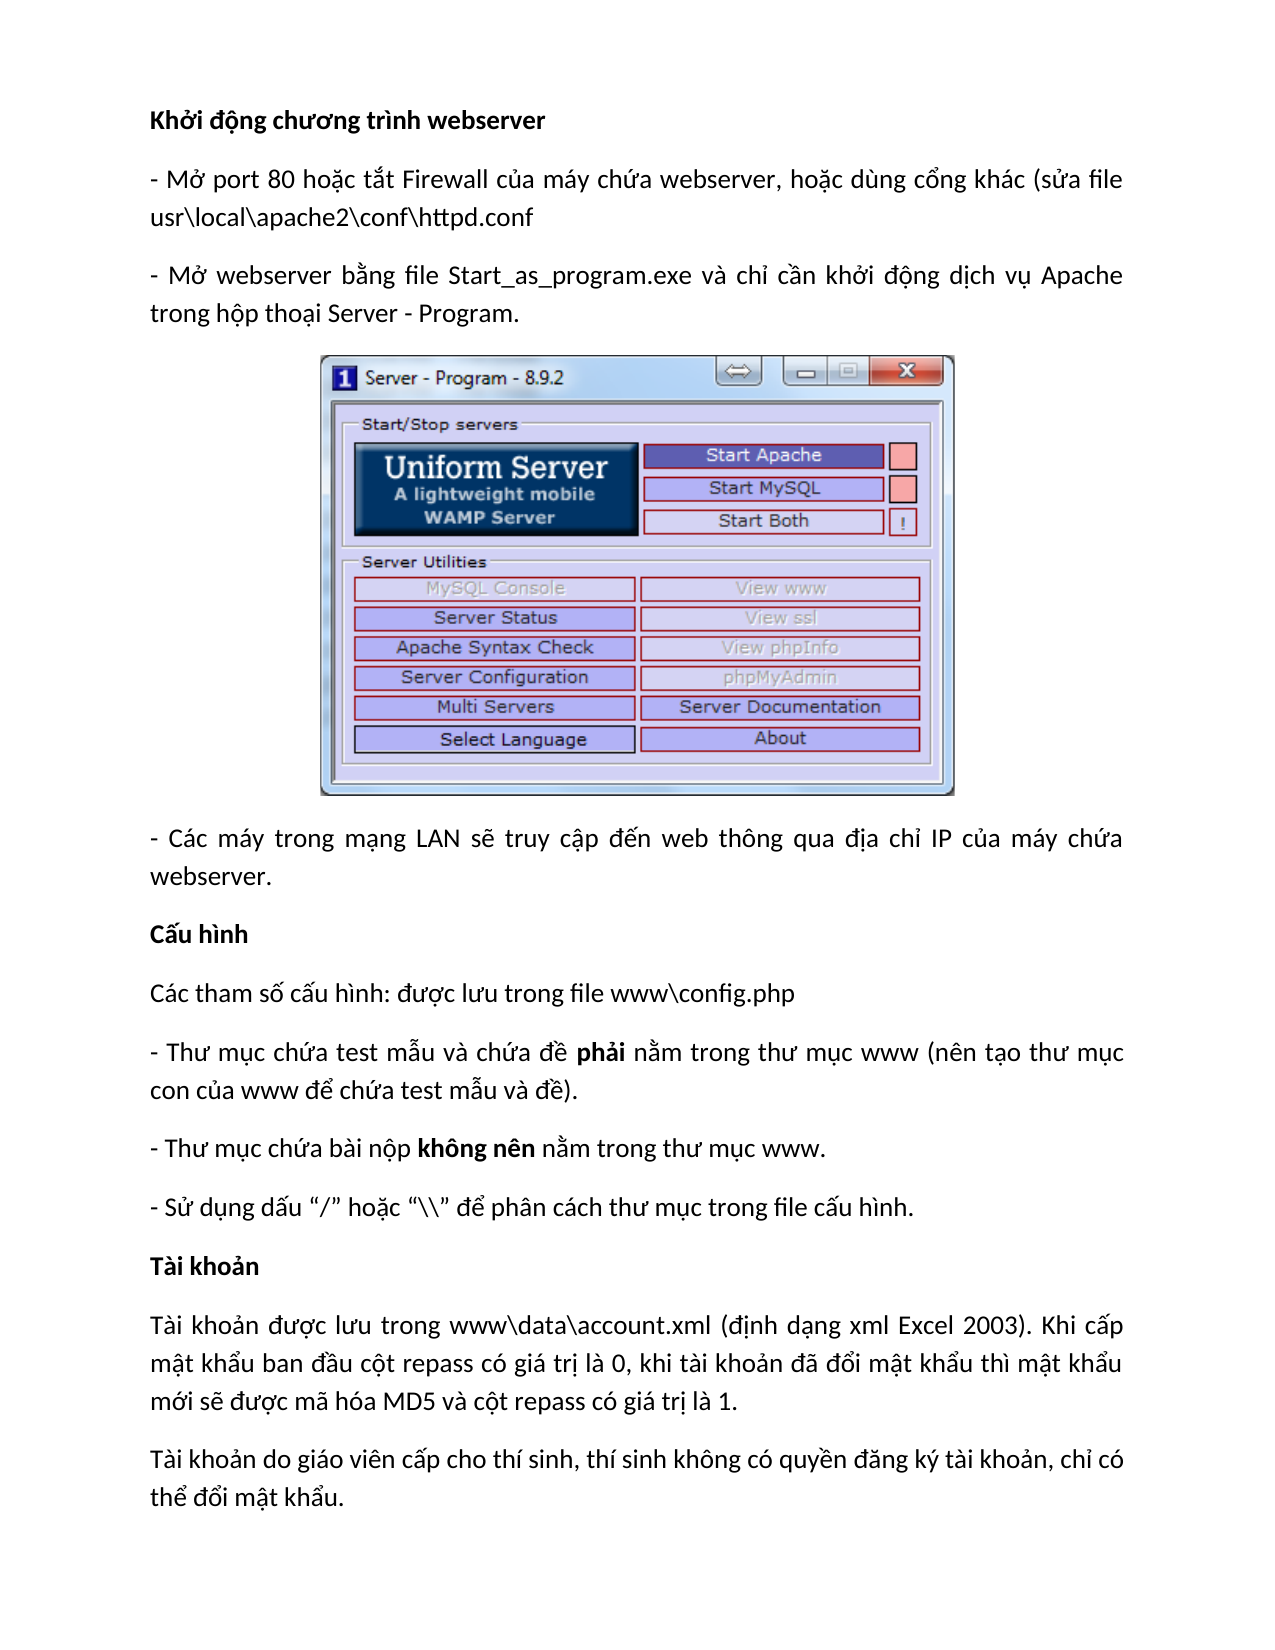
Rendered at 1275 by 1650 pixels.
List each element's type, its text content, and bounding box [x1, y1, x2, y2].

text - Thư mục chứa test mẫu và chứa đề phải nằm trong thư mục www (nên tạo thư mục con của www để chứa test mẫu và đề). [150, 1035, 1125, 1106]
text - Mở port 80 hoặc tắt Firewall của máy chứa webserver, hoặc dùng cổng khác (sửa file usr\local\apache2\conf\httpd.conf [150, 162, 1125, 233]
text Tài khoản [150, 1249, 1125, 1282]
text - Thư mục chứa bài nộp không nên nằm trong thư mục www. [150, 1132, 1125, 1165]
text - Sử dụng dấu “/” hoặc “\\” để phân cách thư mục trong file cấu hình. [150, 1190, 1125, 1223]
text Tài khoản được lưu trong www\data\account.xml (định dạng xml Excel 2003). Khi cấp mật khẩu ban đầu cột repass có giá trị là 0, khi tài khoản đã đổi mật khẩu thì mật khẩu mới sẽ được mã hóa MD5 và cột repass có giá trị là 1. [150, 1308, 1125, 1417]
text Các tham số cấu hình: được lưu trong file www\config.php [150, 976, 1125, 1009]
text Khởi động chương trình webserver [150, 103, 1125, 136]
text Cấu hình [150, 917, 1125, 951]
text - Mở webserver bằng file Start_as_program.exe và chỉ cần khởi động dịch vụ Apache trong hộp thoại Server - Program. [150, 258, 1125, 329]
text Tài khoản do giáo viên cấp cho thí sinh, thí sinh không có quyền đăng ký tài khoản, chỉ có thể đổi mật khẩu. [150, 1442, 1125, 1513]
picture [320, 355, 955, 796]
text - Các máy trong mạng LAN sẽ truy cập đến web thông qua địa chỉ IP của máy chứa webserver. [150, 821, 1125, 892]
